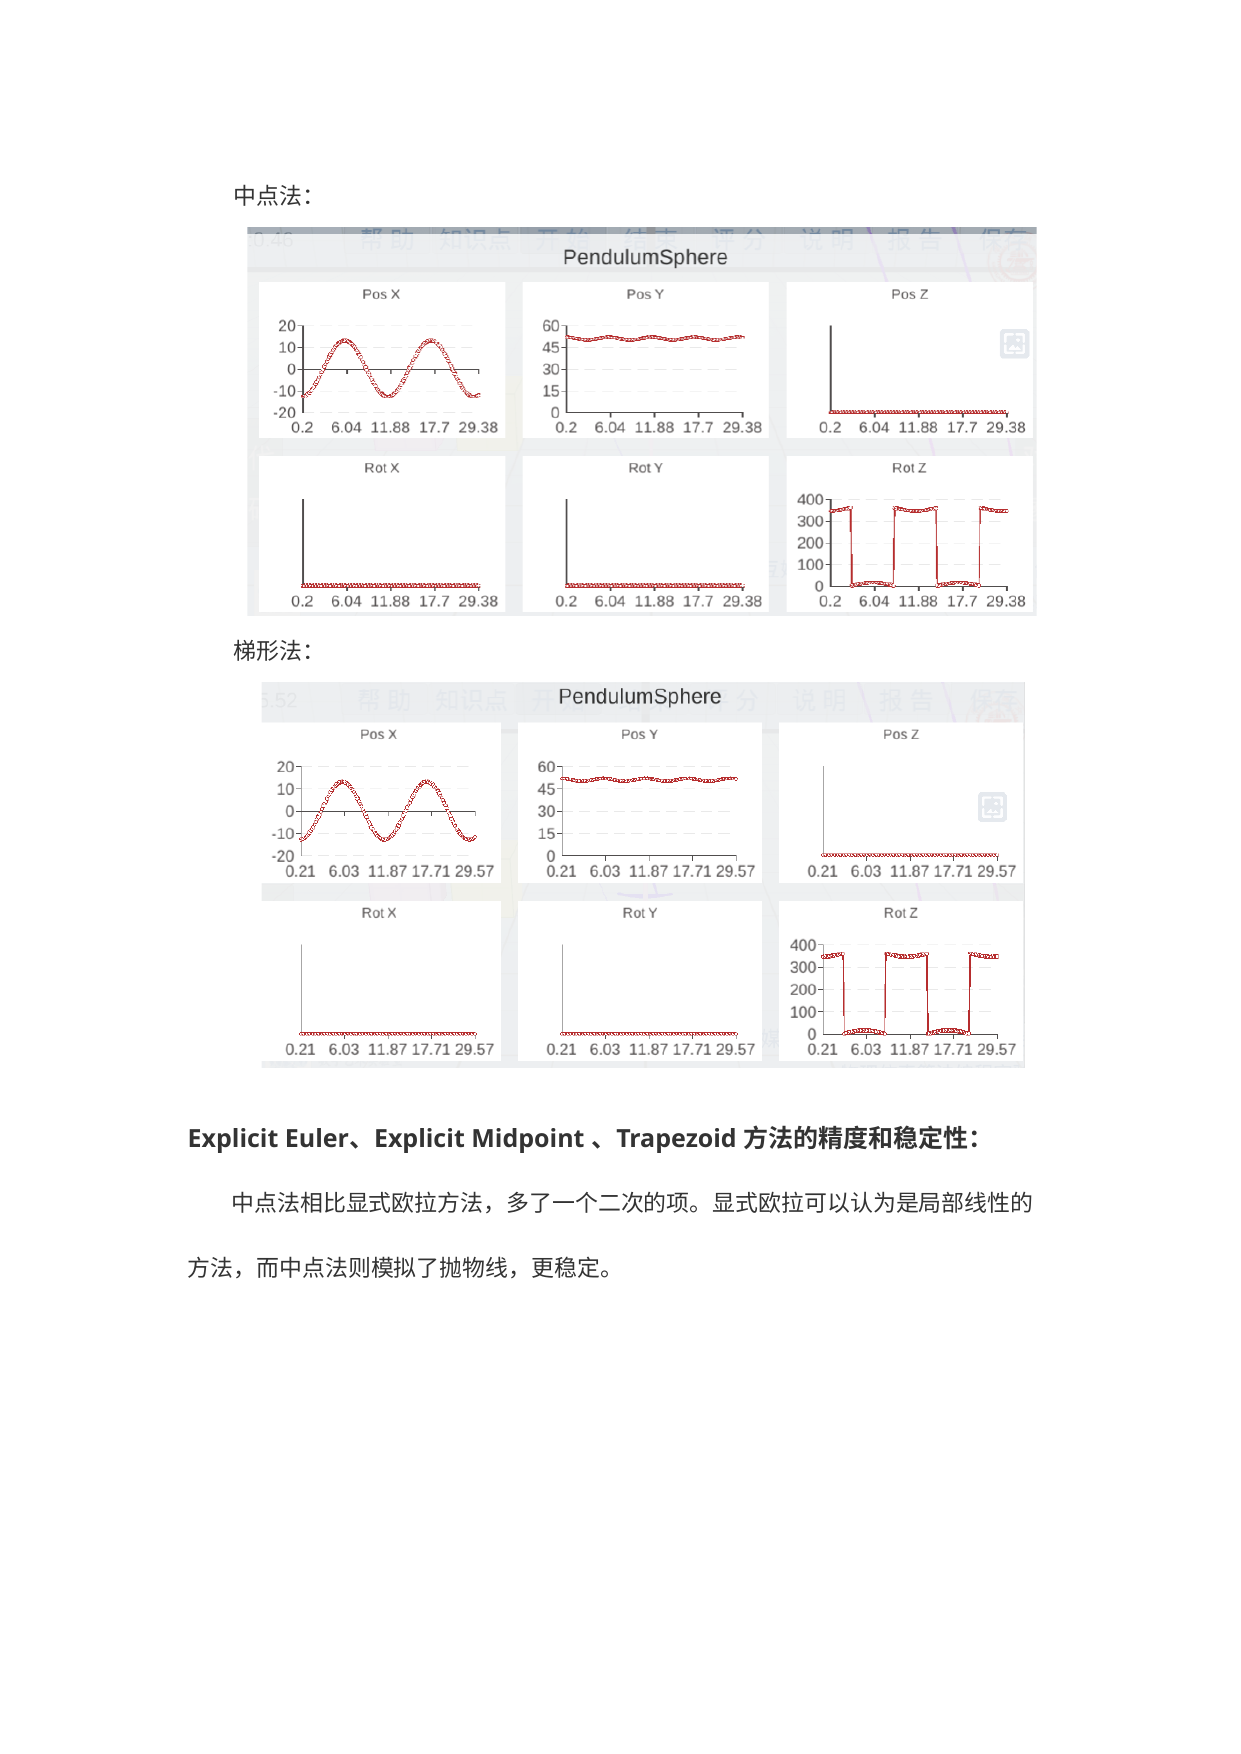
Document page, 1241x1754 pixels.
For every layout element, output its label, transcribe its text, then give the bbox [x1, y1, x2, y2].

text 中点法相比显式欧拉方法，多了一个二次的项。显式欧拉可以认为是局部线性的方法，而中点法则模拟了抛物线，更稳定。 [187, 1169, 1053, 1299]
text Explicit Euler、Explicit Midpoint 、Trapezoid 方法的精度和稳定性： [187, 1104, 1053, 1169]
text 中点法： [187, 162, 1053, 227]
picture [247, 227, 1037, 616]
text 梯形法： [187, 617, 1053, 682]
picture [261, 682, 1025, 1068]
